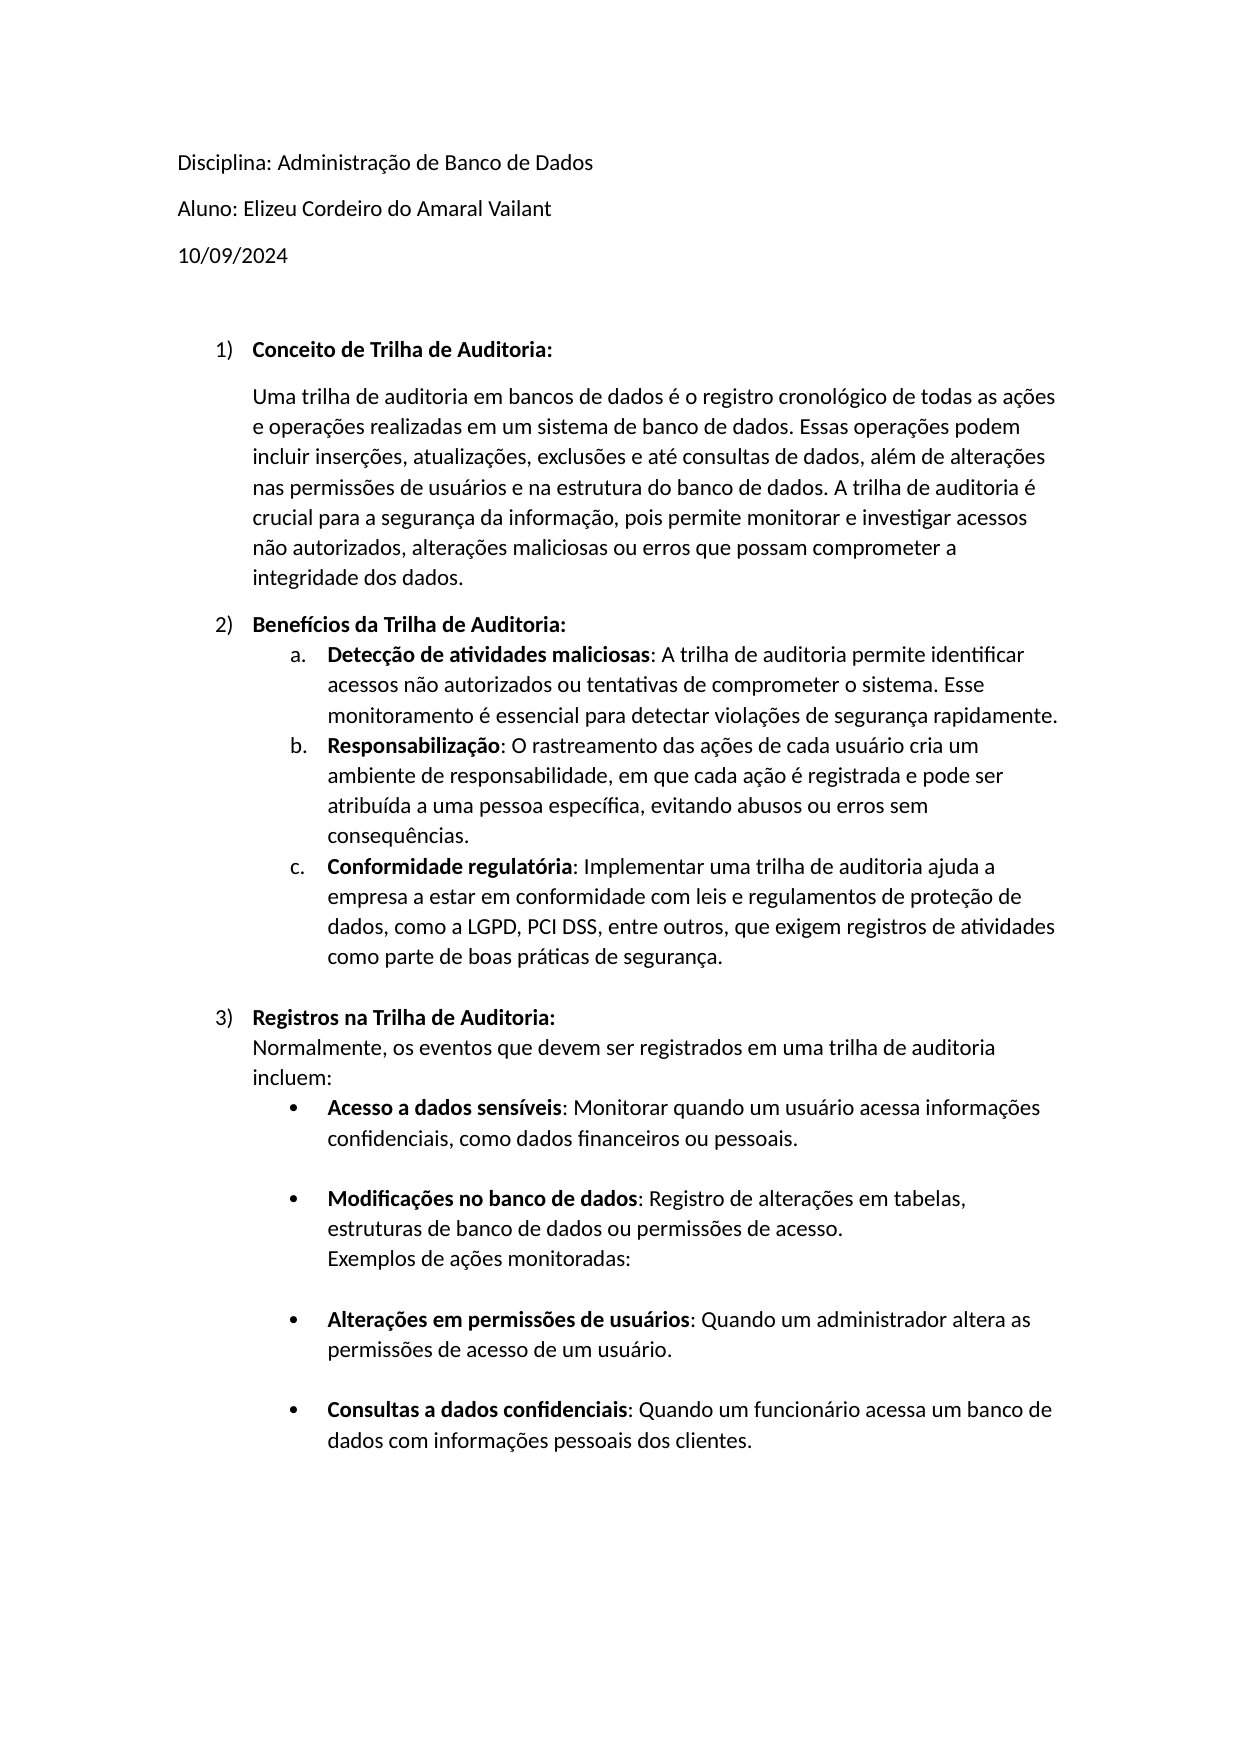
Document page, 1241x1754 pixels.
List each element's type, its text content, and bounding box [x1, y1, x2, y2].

list Conformidade regulatória: Implementar uma trilha de auditoria ajuda a empresa a estar em conformidade com leis e regulamentos de proteção de dados, como a LGPD, PCI DSS, entre outros, que exigem registros de atividades como parte de boas práticas de segurança. [290, 852, 1063, 970]
list Conceito de Trilha de Auditoria: [215, 335, 1063, 363]
list Benefícios da Trilha de Auditoria: [215, 610, 1063, 638]
list Alterações em permissões de usuários: Quando um administrador altera as permissões de acesso de um usuário. [290, 1305, 1063, 1363]
list Registros na Trilha de Auditoria: [215, 1003, 1063, 1031]
text Disciplina: Administração de Banco de Dados [177, 148, 1063, 176]
text Uma trilha de auditoria em bancos de dados é o registro cronológico de todas as ações e operações realizadas em um sistema de banco de dados. Essas operações podem incluir inserções, atualizações, exclusões e até consultas de dados, além de alterações nas permissões de usuários e na estrutura do banco de dados. A trilha de auditoria é crucial para a segurança da informação, pois permite monitorar e investigar acessos não autorizados, alterações maliciosas ou erros que possam comprometer a integridade dos dados. [252, 382, 1063, 591]
list Acesso a dados sensíveis: Monitorar quando um usuário acessa informações confidenciais, como dados financeiros ou pessoais. [290, 1093, 1063, 1152]
list Normalmente, os eventos que devem ser registrados em uma trilha de auditoria incluem: [252, 1033, 1063, 1091]
list Detecção de atividades maliciosas: A trilha de auditoria permite identificar acessos não autorizados ou tentativas de comprometer o sistema. Esse monitoramento é essencial para detectar violações de segurança rapidamente. [290, 640, 1063, 729]
list Exemplos de ações monitoradas: [327, 1244, 1063, 1272]
list Modificações no banco de dados: Registro de alterações em tabelas, estruturas de banco de dados ou permissões de acesso. [290, 1184, 1063, 1242]
list Consultas a dados confidenciais: Quando um funcionário acessa um banco de dados com informações pessoais dos clientes. [290, 1396, 1063, 1454]
text Aluno: Elizeu Cordeiro do Amaral Vailant [177, 194, 1063, 222]
text 10/09/2024 [177, 241, 1063, 269]
list Responsabilização: O rastreamento das ações de cada usuário cria um ambiente de responsabilidade, em que cada ação é registrada e pode ser atribuída a uma pessoa específica, evitando abusos ou erros sem consequências. [290, 731, 1063, 849]
